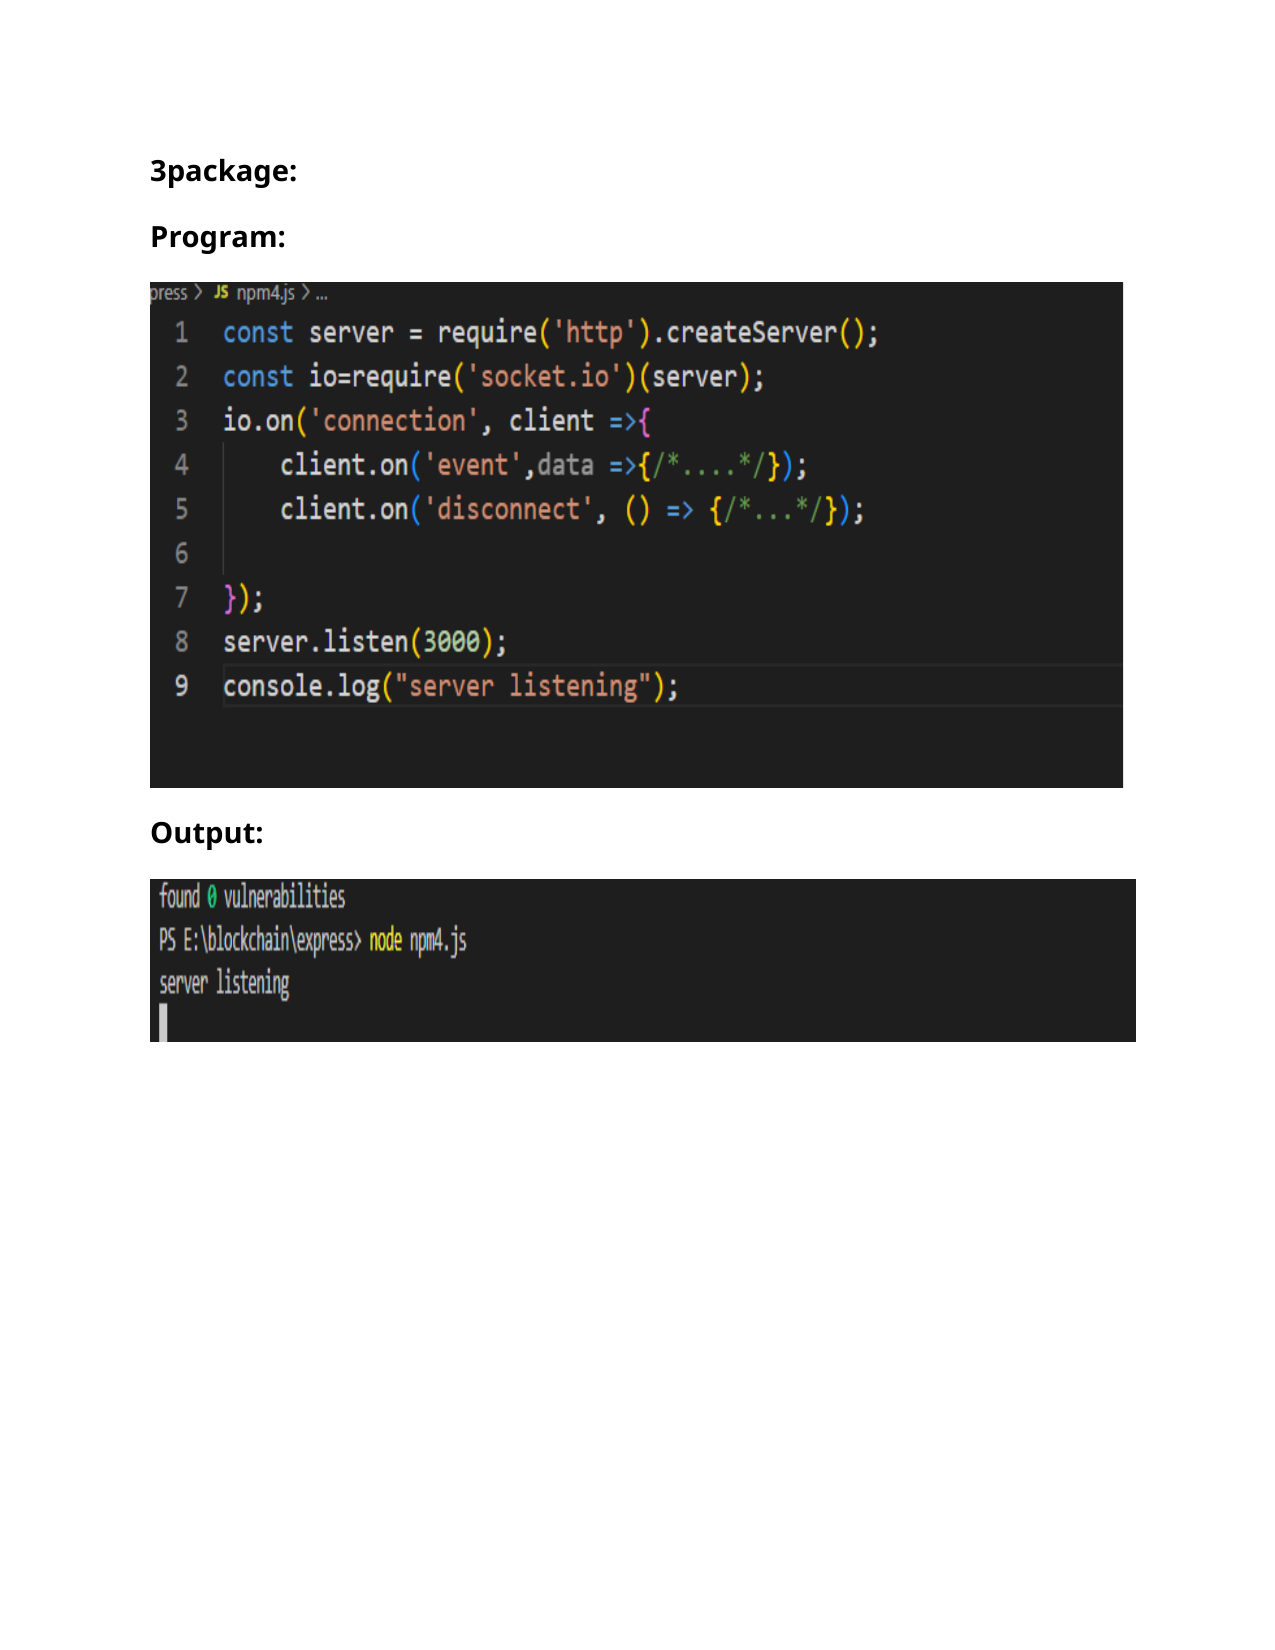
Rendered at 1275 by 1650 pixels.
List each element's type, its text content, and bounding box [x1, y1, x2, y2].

text 3package: [150, 150, 1125, 190]
text Program: [150, 216, 1125, 256]
picture [150, 282, 1124, 788]
picture [150, 879, 1136, 1042]
text Output: [150, 813, 1125, 852]
